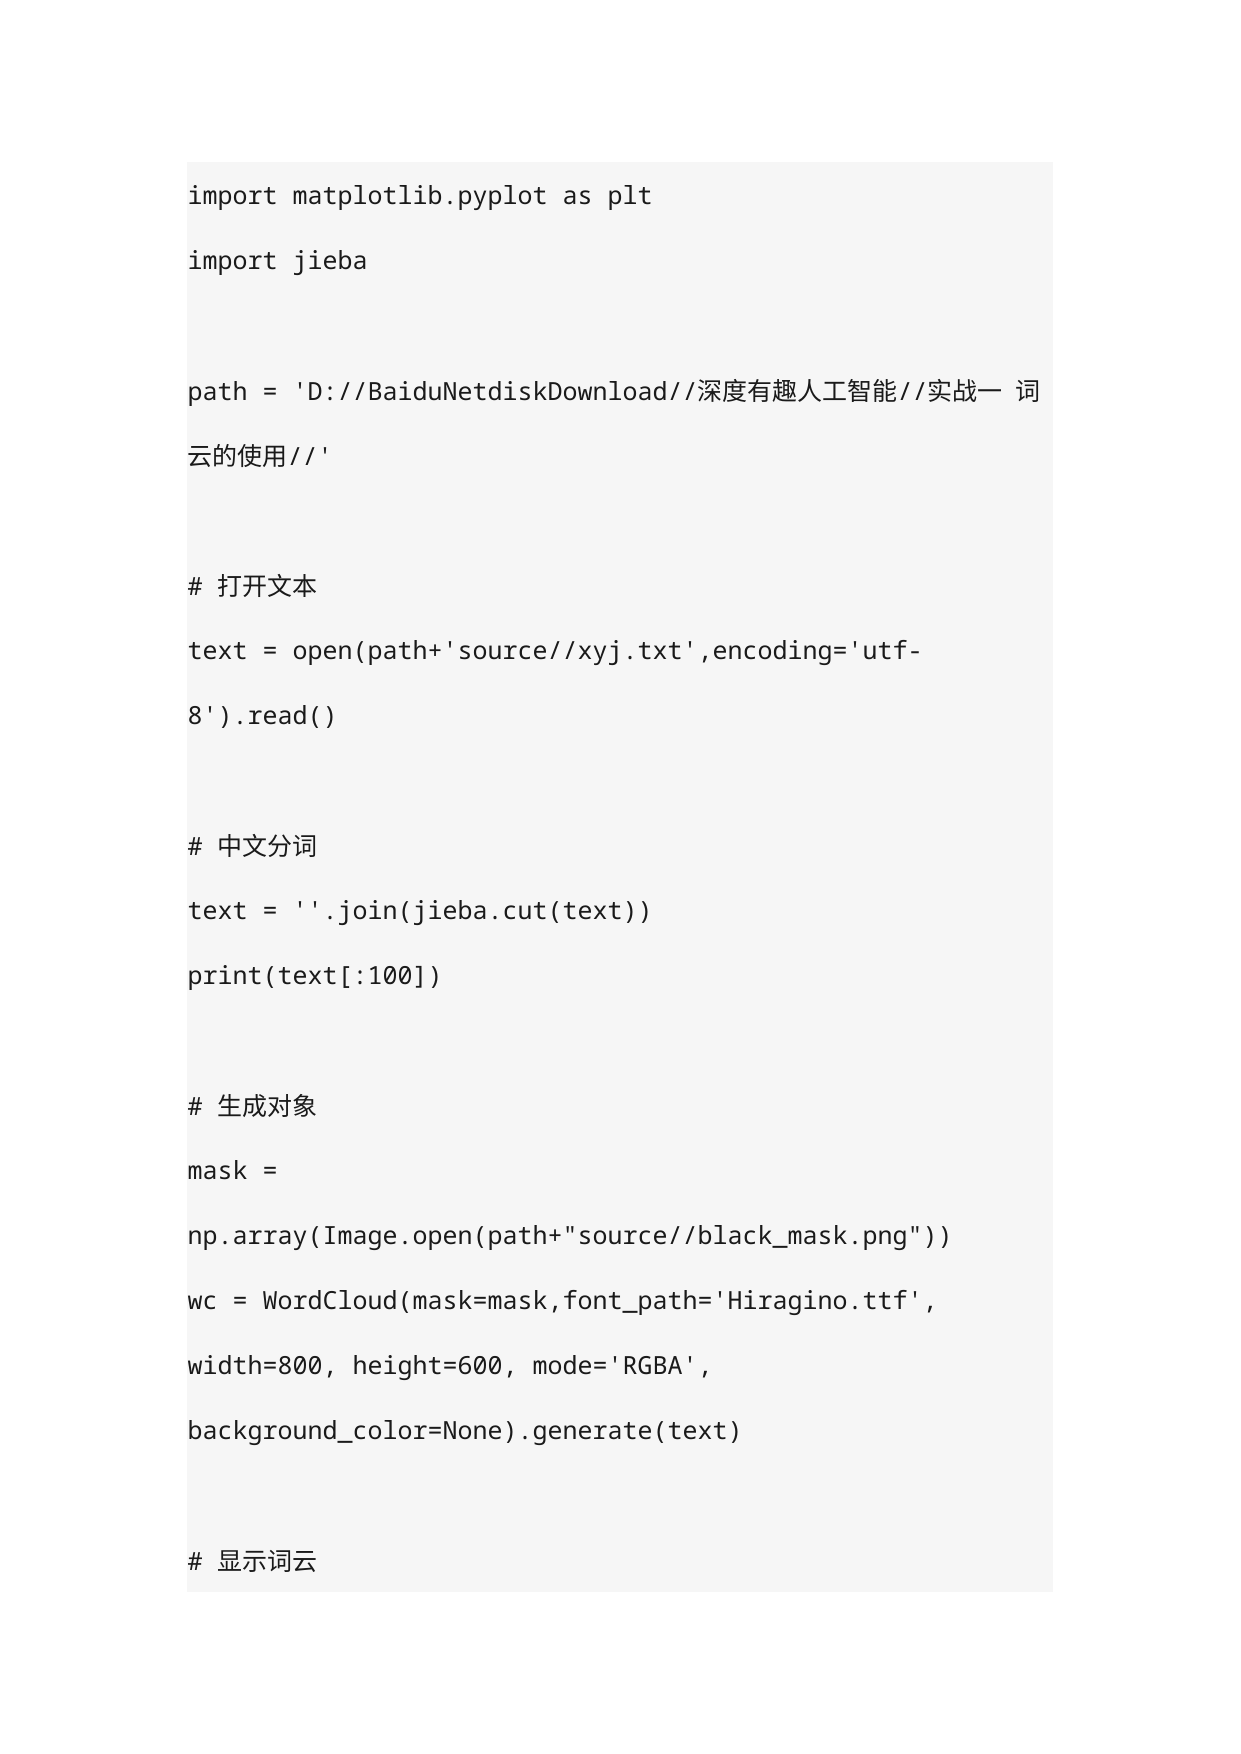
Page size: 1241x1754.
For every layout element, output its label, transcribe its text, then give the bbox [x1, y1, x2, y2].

text # 打开文本 [187, 552, 1053, 617]
text text = open(path+'source//xyj.txt',encoding='utf-8').read() [187, 617, 1053, 747]
text # 显示词云 [187, 1527, 1053, 1592]
text wc = WordCloud(mask=mask,font_path='Hiragino.ttf', width=800, height=600, mode='RGBA', background_color=None).generate(text) [187, 1267, 1053, 1462]
text import jieba [187, 227, 1053, 292]
text path = 'D://BaiduNetdiskDownload//深度有趣人工智能//实战一 词云的使用//' [187, 357, 1053, 487]
text text = ''.join(jieba.cut(text)) [187, 877, 1053, 942]
text # 生成对象 [187, 1072, 1053, 1137]
text # 中文分词 [187, 812, 1053, 877]
text mask = np.array(Image.open(path+"source//black_mask.png")) [187, 1137, 1053, 1267]
text import matplotlib.pyplot as plt [187, 162, 1053, 227]
text print(text[:100]) [187, 942, 1053, 1007]
